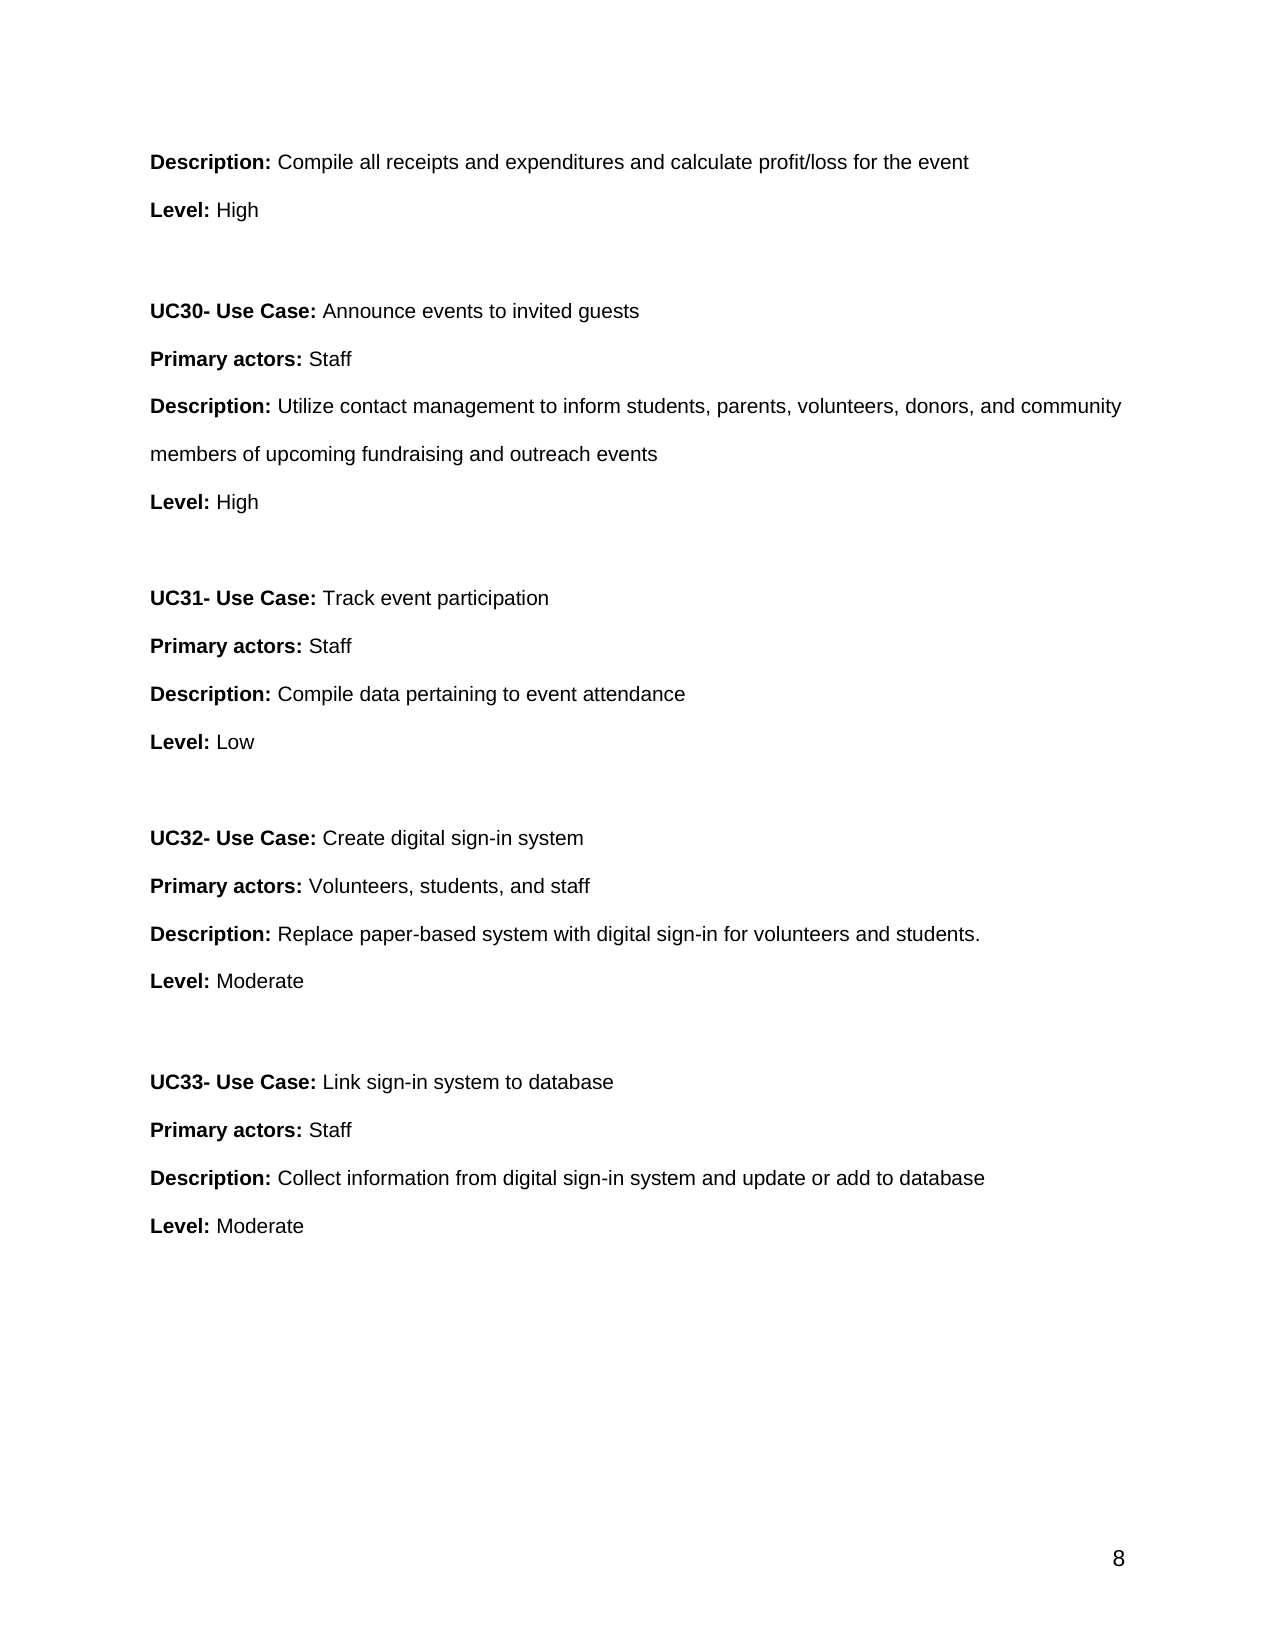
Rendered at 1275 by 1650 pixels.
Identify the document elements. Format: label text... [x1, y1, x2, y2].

text Primary actors: Staff [150, 346, 1125, 370]
text Primary actors: Staff [150, 1118, 1125, 1142]
text Description: Compile all receipts and expenditures and calculate profit/loss for the event [150, 150, 1125, 174]
text Level: Moderate [150, 969, 1125, 993]
text UC30- Use Case: Announce events to invited guests [150, 298, 1125, 322]
text Description: Replace paper-based system with digital sign-in for volunteers and students. [150, 921, 1125, 945]
text UC32- Use Case: Create digital sign-in system [150, 826, 1125, 849]
text Primary actors: Staff [150, 634, 1125, 658]
text UC31- Use Case: Track event participation [150, 586, 1125, 610]
text Primary actors: Volunteers, students, and staff [150, 873, 1125, 897]
text Description: Utilize contact management to inform students, parents, volunteers, donors, and community members of upcoming fundraising and outreach events [150, 394, 1125, 466]
text Description: Collect information from digital sign-in system and update or add to database [150, 1166, 1125, 1190]
text Level: High [150, 490, 1125, 514]
text UC33- Use Case: Link sign-in system to database [150, 1070, 1125, 1094]
text Level: Low [150, 730, 1125, 754]
text Level: Moderate [150, 1214, 1125, 1238]
text Level: High [150, 198, 1125, 222]
text Description: Compile data pertaining to event attendance [150, 682, 1125, 706]
